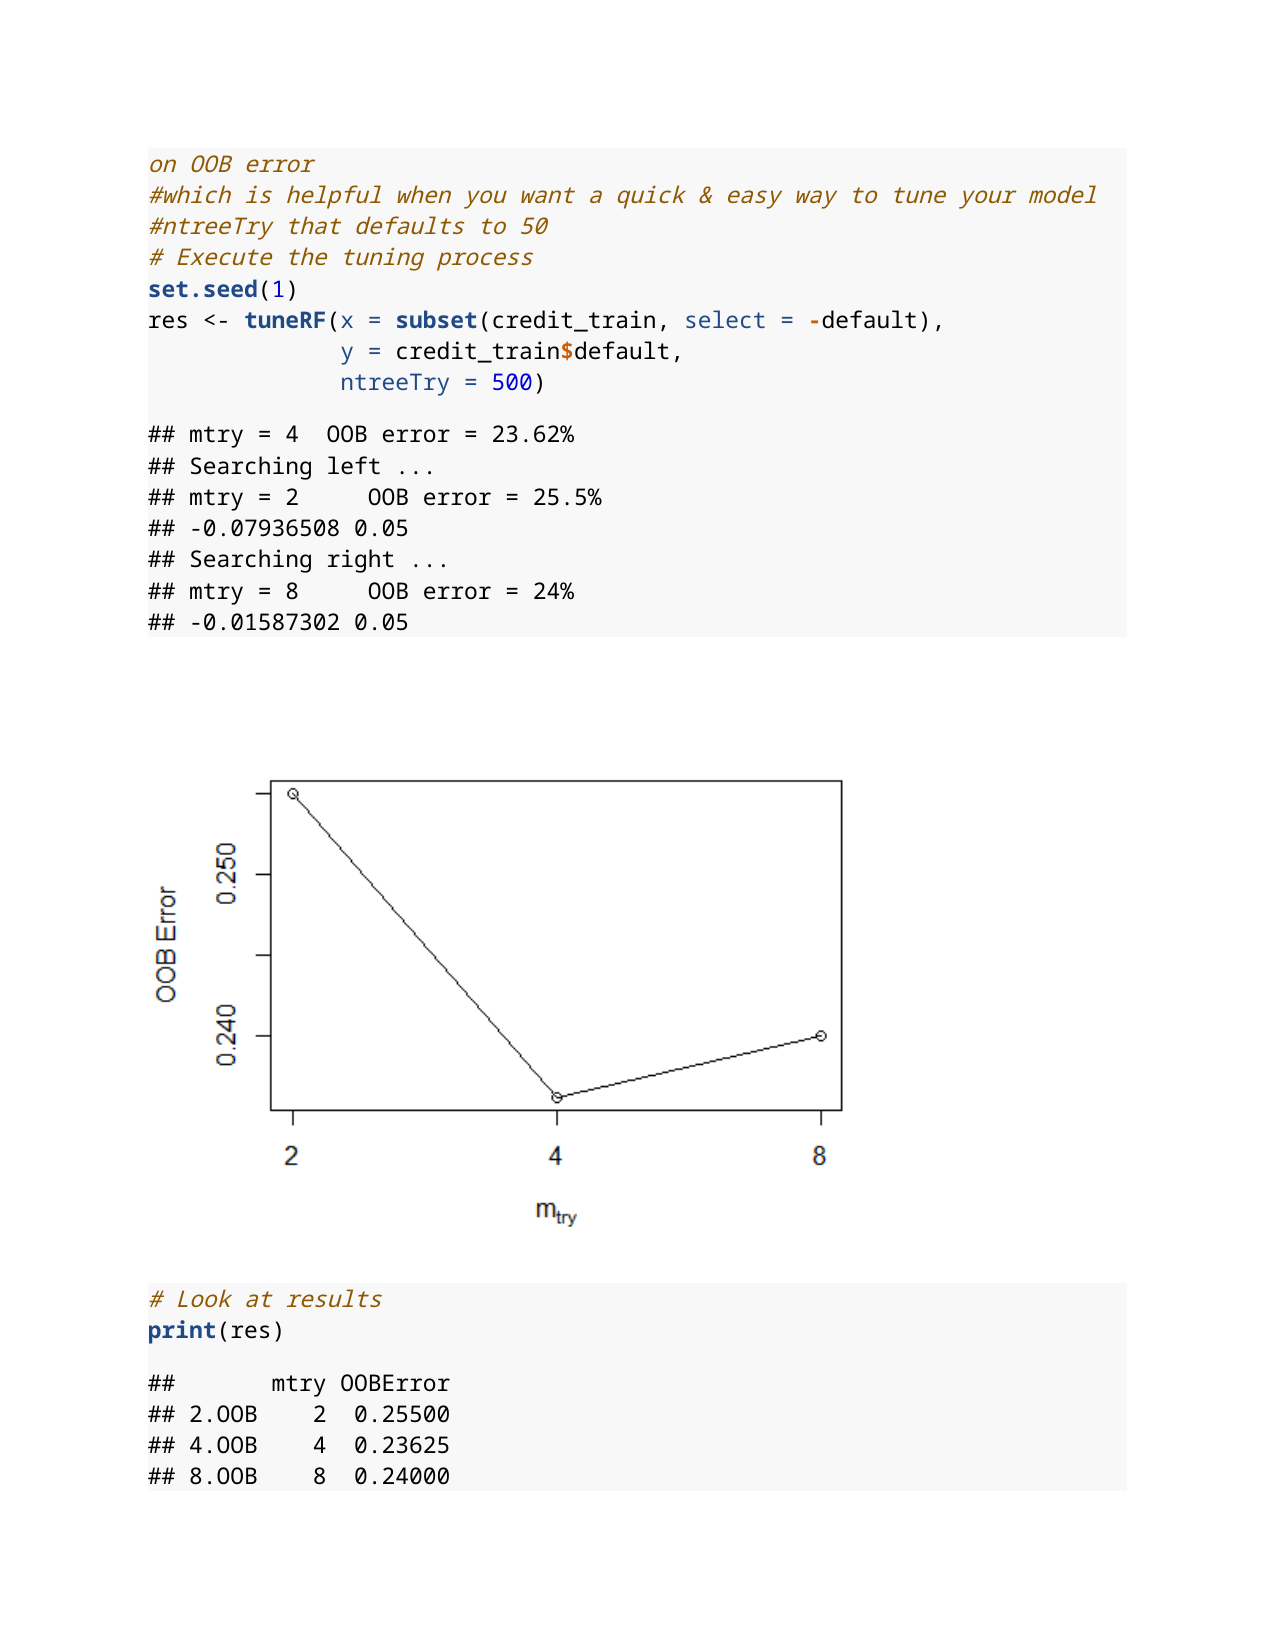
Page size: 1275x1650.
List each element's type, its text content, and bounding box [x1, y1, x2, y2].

picture [147, 658, 906, 1265]
text # Look at results print(res) [285, 1283, 1127, 1346]
text ## mtry OOBError ## 2.OOB 2 0.25500 ## 4.OOB 4 0.23625 ## 8.OOB 8 0.24000 [148, 1366, 1127, 1491]
text ## mtry = 4 OOB error = 23.62% ## Searching left ... ## mtry = 2 OOB error = 25.5% ## -0.07936508 0.05 ## Searching right ... ## mtry = 8 OOB error = 24% ## -0.01587302 0.05 [148, 418, 1127, 637]
